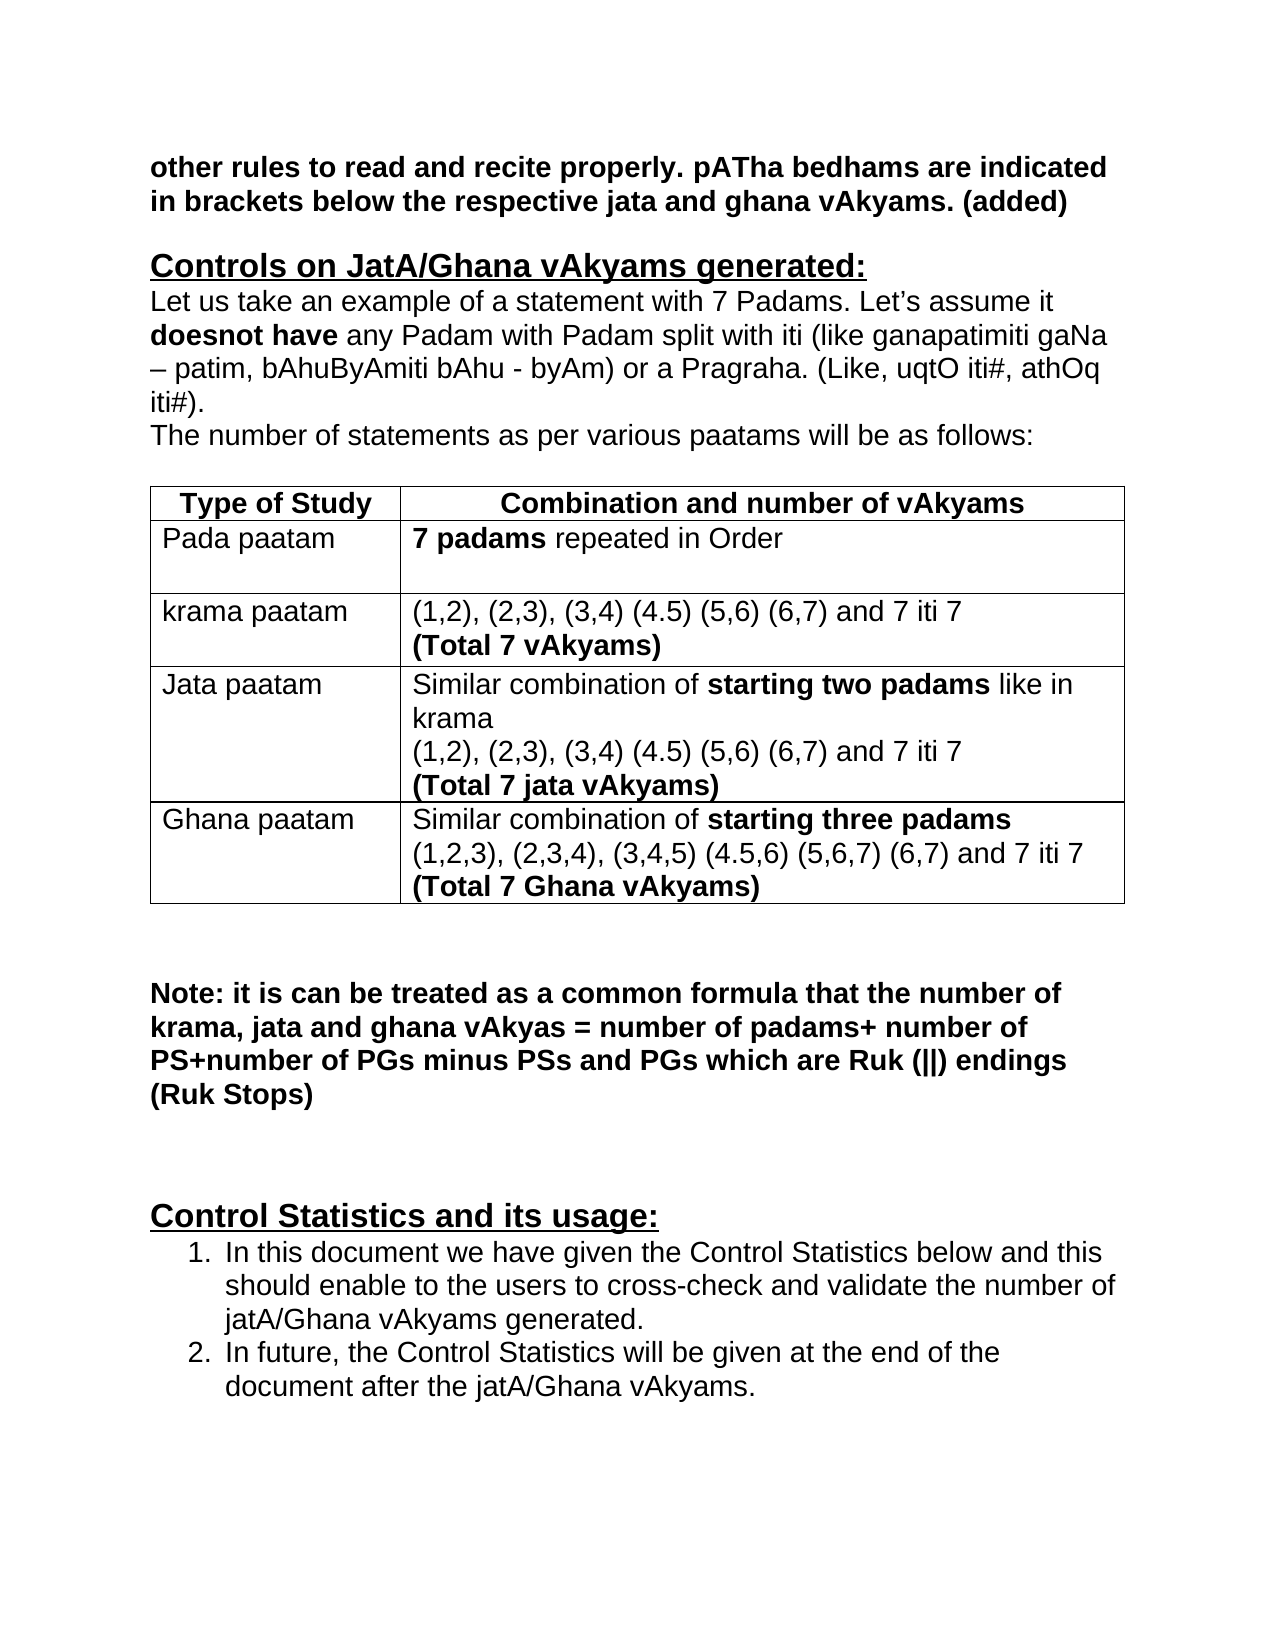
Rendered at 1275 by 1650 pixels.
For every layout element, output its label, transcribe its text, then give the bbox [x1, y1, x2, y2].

list In future, the Control Statistics will be given at the end of the document after the jatA/Ghana vAkyams. [187, 1336, 1125, 1403]
text Let us take an example of a statement with 7 Padams. Let’s assume it doesnot have any Padam with Padam split with iti (like ganapatimiti gaNa – patim, bAhuByAmiti bAhu - byAm) or a Pragraha. (Like, uqtO iti#, athOq iti#). The number of statements as per various paatams will be as follows: [150, 284, 1125, 452]
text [150, 150, 1125, 217]
table_cell krama paatam [151, 594, 400, 666]
table_cell (1,2), (2,3), (3,4) (4.5) (5,6) (6,7) and 7 iti 7 (Total 7 vAkyams) [401, 594, 1124, 666]
table_cell Similar combination of starting three padams (1,2,3), (2,3,4), (3,4,5) (4.5,6) (5,6,7) (6,7) and 7 iti 7 (Total 7 Ghana vAkyams) [401, 803, 1124, 903]
table_cell Jata paatam [151, 667, 400, 801]
text Control Statistics and its usage: [150, 1196, 1125, 1235]
table_cell Similar combination of starting two padams like in krama (1,2), (2,3), (3,4) (4.5) (5,6) (6,7) and 7 iti 7 (Total 7 jata vAkyams) [401, 667, 1124, 801]
table_header Type of Study [151, 487, 400, 520]
table_cell Ghana paatam [151, 803, 400, 903]
text Controls on JatA/Ghana vAkyams generated: [150, 246, 1125, 284]
list In this document we have given the Control Statistics below and this should enable to the users to cross-check and validate the number of jatA/Ghana vAkyams generated. [187, 1235, 1125, 1336]
table_header Combination and number of vAkyams [401, 487, 1124, 520]
table_cell Pada paatam [151, 521, 400, 593]
text Note: it is can be treated as a common formula that the number of krama, jata and ghana vAkyas = number of padams+ number of PS+number of PGs minus PSs and PGs which are Ruk (||) endings (Ruk Stops) [150, 976, 1125, 1110]
table_cell 7 padams repeated in Order [401, 521, 1124, 593]
